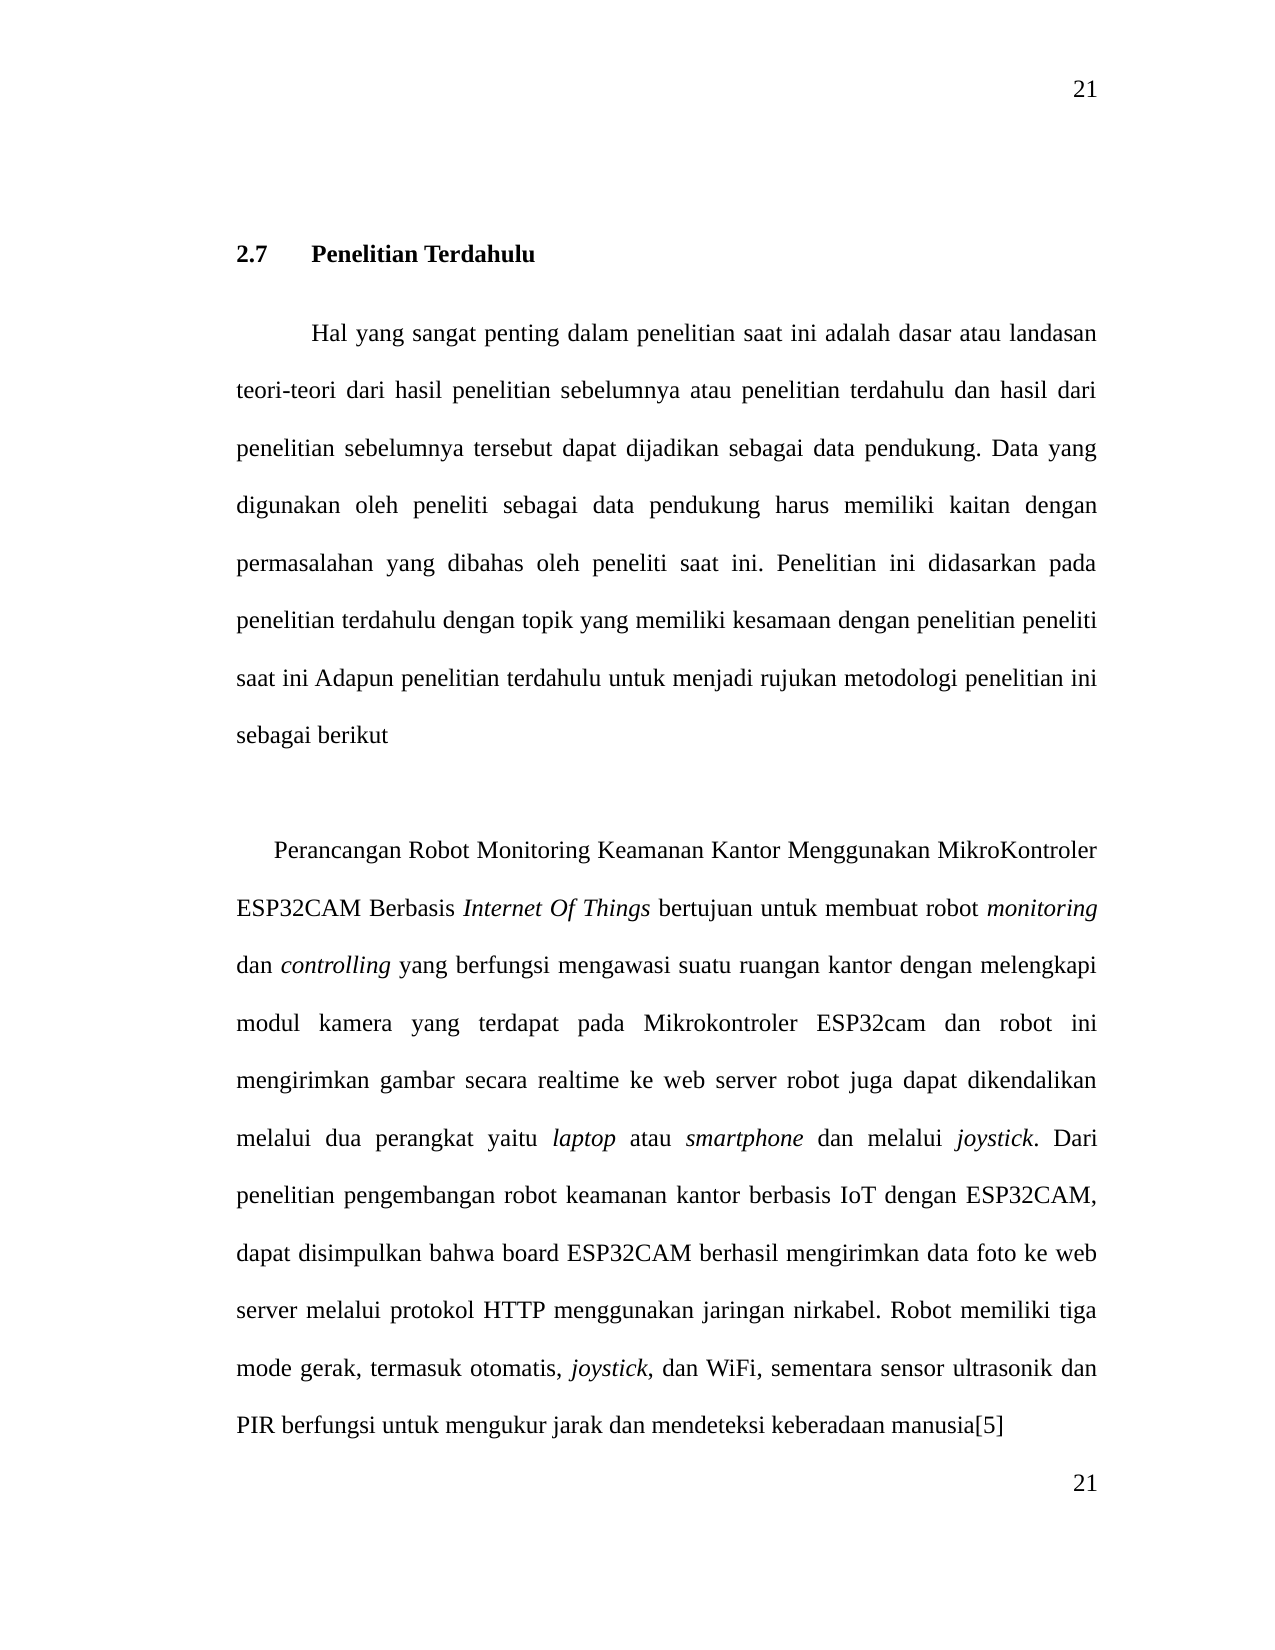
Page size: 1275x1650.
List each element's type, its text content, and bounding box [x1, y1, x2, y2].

subtitle Penelitian Terdahulu [236, 239, 1098, 268]
text Hal yang sangat penting dalam penelitian saat ini adalah dasar atau landasan teori-teori dari hasil penelitian sebelumnya atau penelitian terdahulu dan hasil dari penelitian sebelumnya tersebut dapat dijadikan sebagai data pendukung. Data yang digunakan oleh peneliti sebagai data pendukung harus memiliki kaitan dengan permasalahan yang dibahas oleh peneliti saat ini. Penelitian ini didasarkan pada penelitian terdahulu dengan topik yang memiliki kesamaan dengan penelitian peneliti saat ini Adapun penelitian terdahulu untuk menjadi rujukan metodologi penelitian ini sebagai berikut [236, 318, 1098, 749]
text Perancangan Robot Monitoring Keamanan Kantor Menggunakan MikroKontroler ESP32CAM Berbasis Internet Of Things bertujuan untuk membuat robot monitoring dan controlling yang berfungsi mengawasi suatu ruangan kantor dengan melengkapi modul kamera yang terdapat pada Mikrokontroler ESP32cam dan robot ini mengirimkan gambar secara realtime ke web server robot juga dapat dikendalikan melalui dua perangkat yaitu laptop atau smartphone dan melalui joystick. Dari penelitian pengembangan robot keamanan kantor berbasis IoT dengan ESP32CAM, dapat disimpulkan bahwa board ESP32CAM berhasil mengirimkan data foto ke web server melalui protokol HTTP menggunakan jaringan nirkabel. Robot memiliki tiga mode gerak, termasuk otomatis, joystick, dan WiFi, sementara sensor ultrasonik dan PIR berfungsi untuk mengukur jarak dan mendeteksi keberadaan manusia[5] [236, 835, 1098, 1439]
